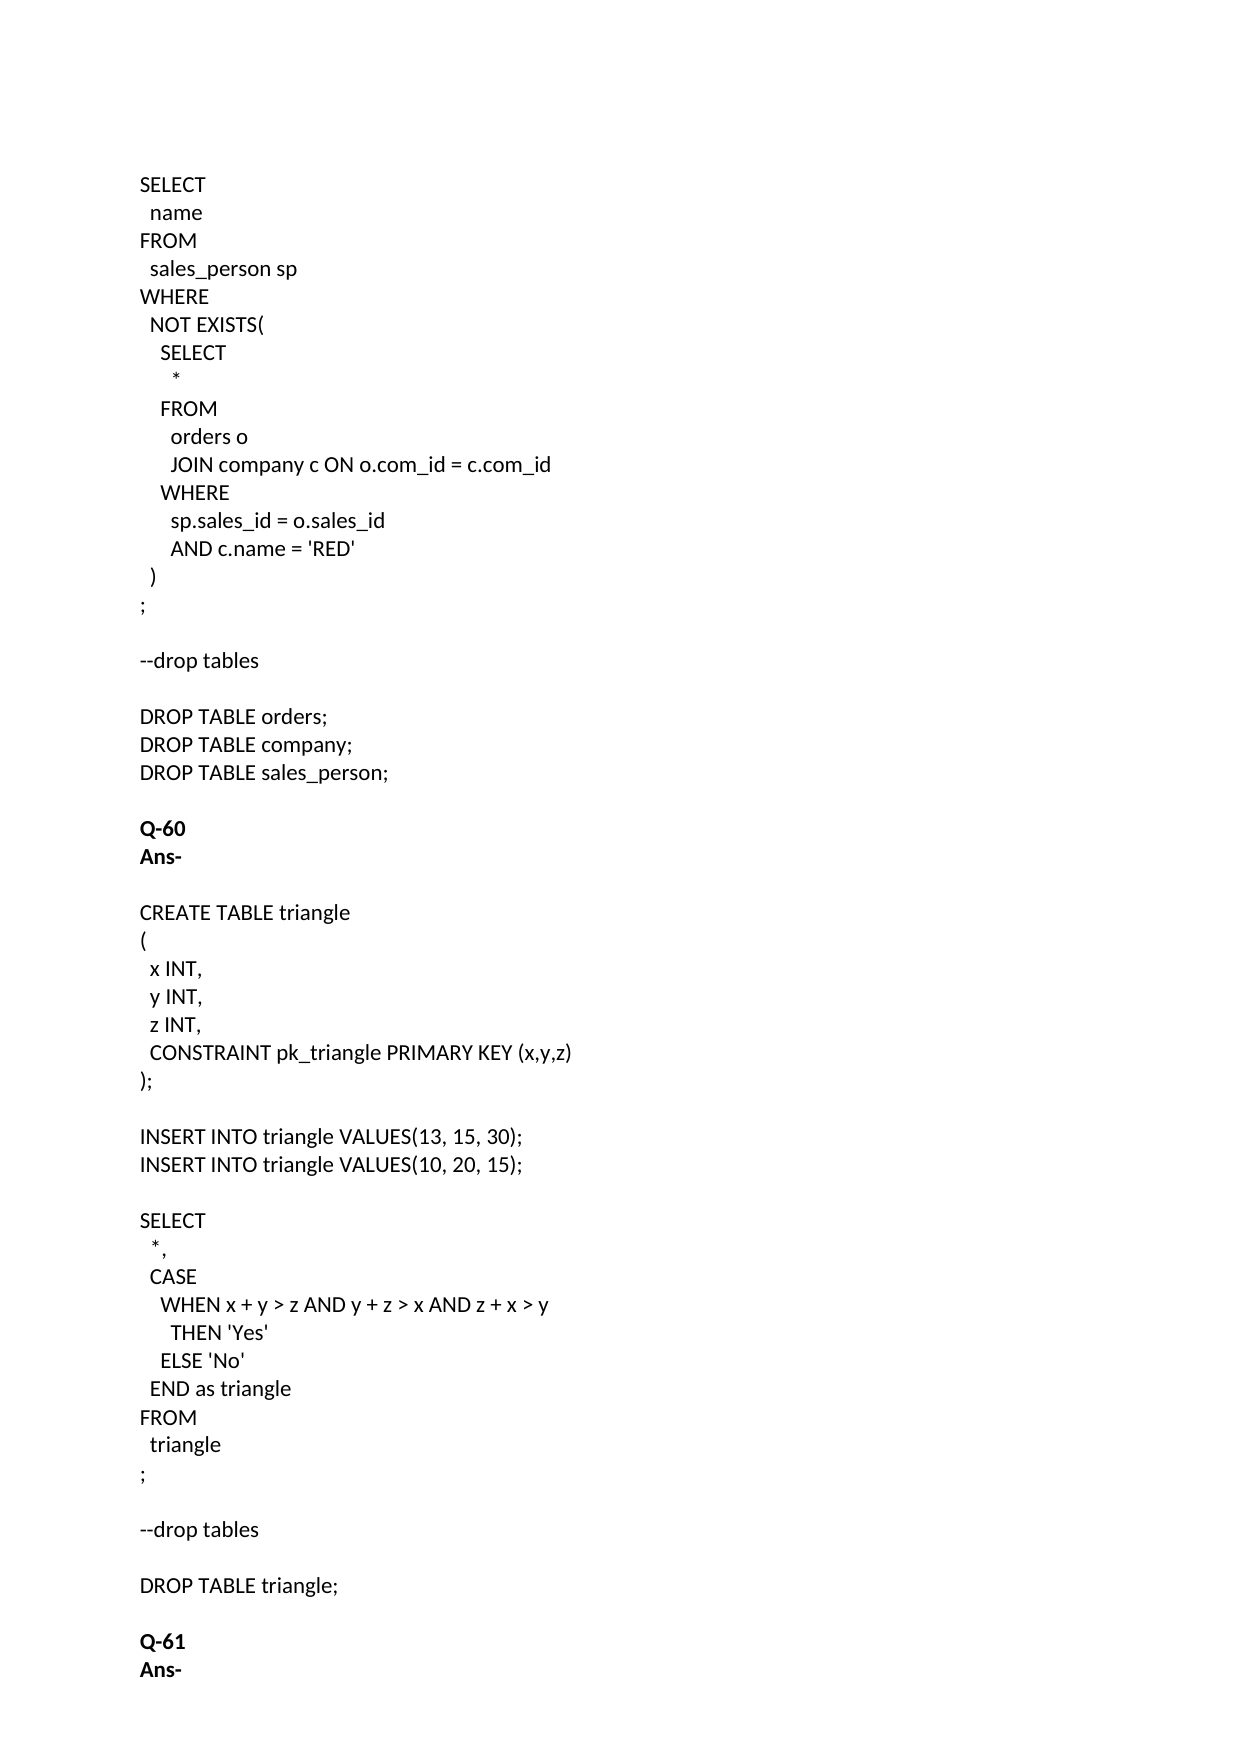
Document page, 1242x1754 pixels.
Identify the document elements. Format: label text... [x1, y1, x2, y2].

text --drop tables [139, 1515, 1102, 1543]
text ( [139, 926, 1102, 954]
text *, [139, 1234, 1102, 1262]
text WHEN x + y > z AND y + z > x AND z + x > y [139, 1291, 1102, 1318]
text name [139, 198, 1102, 226]
text ; [139, 590, 1102, 618]
text --drop tables [139, 646, 1102, 674]
text Q-60 [139, 814, 1102, 842]
text z INT, [139, 1010, 1102, 1038]
text triangle [139, 1431, 1102, 1459]
text INSERT INTO triangle VALUES(13, 15, 30); [139, 1122, 1102, 1150]
text sales_person sp [139, 254, 1102, 282]
text orders o [139, 422, 1102, 450]
text Q-61 [139, 1627, 1102, 1655]
text x INT, [139, 954, 1102, 982]
text ); [139, 1066, 1102, 1094]
text CONSTRAINT pk_triangle PRIMARY KEY (x,y,z) [139, 1038, 1102, 1066]
text JOIN company c ON o.com_id = c.com_id [139, 450, 1102, 478]
text ) [139, 562, 1102, 590]
text THEN 'Yes' [139, 1318, 1102, 1347]
text Ans- [139, 1655, 1102, 1683]
text NOT EXISTS( [139, 310, 1102, 338]
text AND c.name = 'RED' [139, 534, 1102, 562]
text CREATE TABLE triangle [139, 898, 1102, 926]
text DROP TABLE company; [139, 730, 1102, 758]
text Ans- [139, 842, 1102, 870]
text * [139, 366, 1102, 394]
text DROP TABLE sales_person; [139, 758, 1102, 786]
text SELECT [139, 170, 1102, 198]
text FROM [139, 226, 1102, 254]
text DROP TABLE triangle; [139, 1571, 1102, 1599]
text CASE [139, 1262, 1102, 1291]
text ; [139, 1459, 1102, 1487]
text END as triangle [139, 1374, 1102, 1403]
text DROP TABLE orders; [139, 702, 1102, 730]
text WHERE [139, 478, 1102, 506]
text WHERE [139, 282, 1102, 310]
text ELSE 'No' [139, 1347, 1102, 1374]
text SELECT [139, 1206, 1102, 1234]
text INSERT INTO triangle VALUES(10, 20, 15); [139, 1150, 1102, 1178]
text y INT, [139, 982, 1102, 1010]
text FROM [139, 394, 1102, 422]
text FROM [139, 1403, 1102, 1431]
text sp.sales_id = o.sales_id [139, 506, 1102, 534]
text SELECT [139, 338, 1102, 366]
